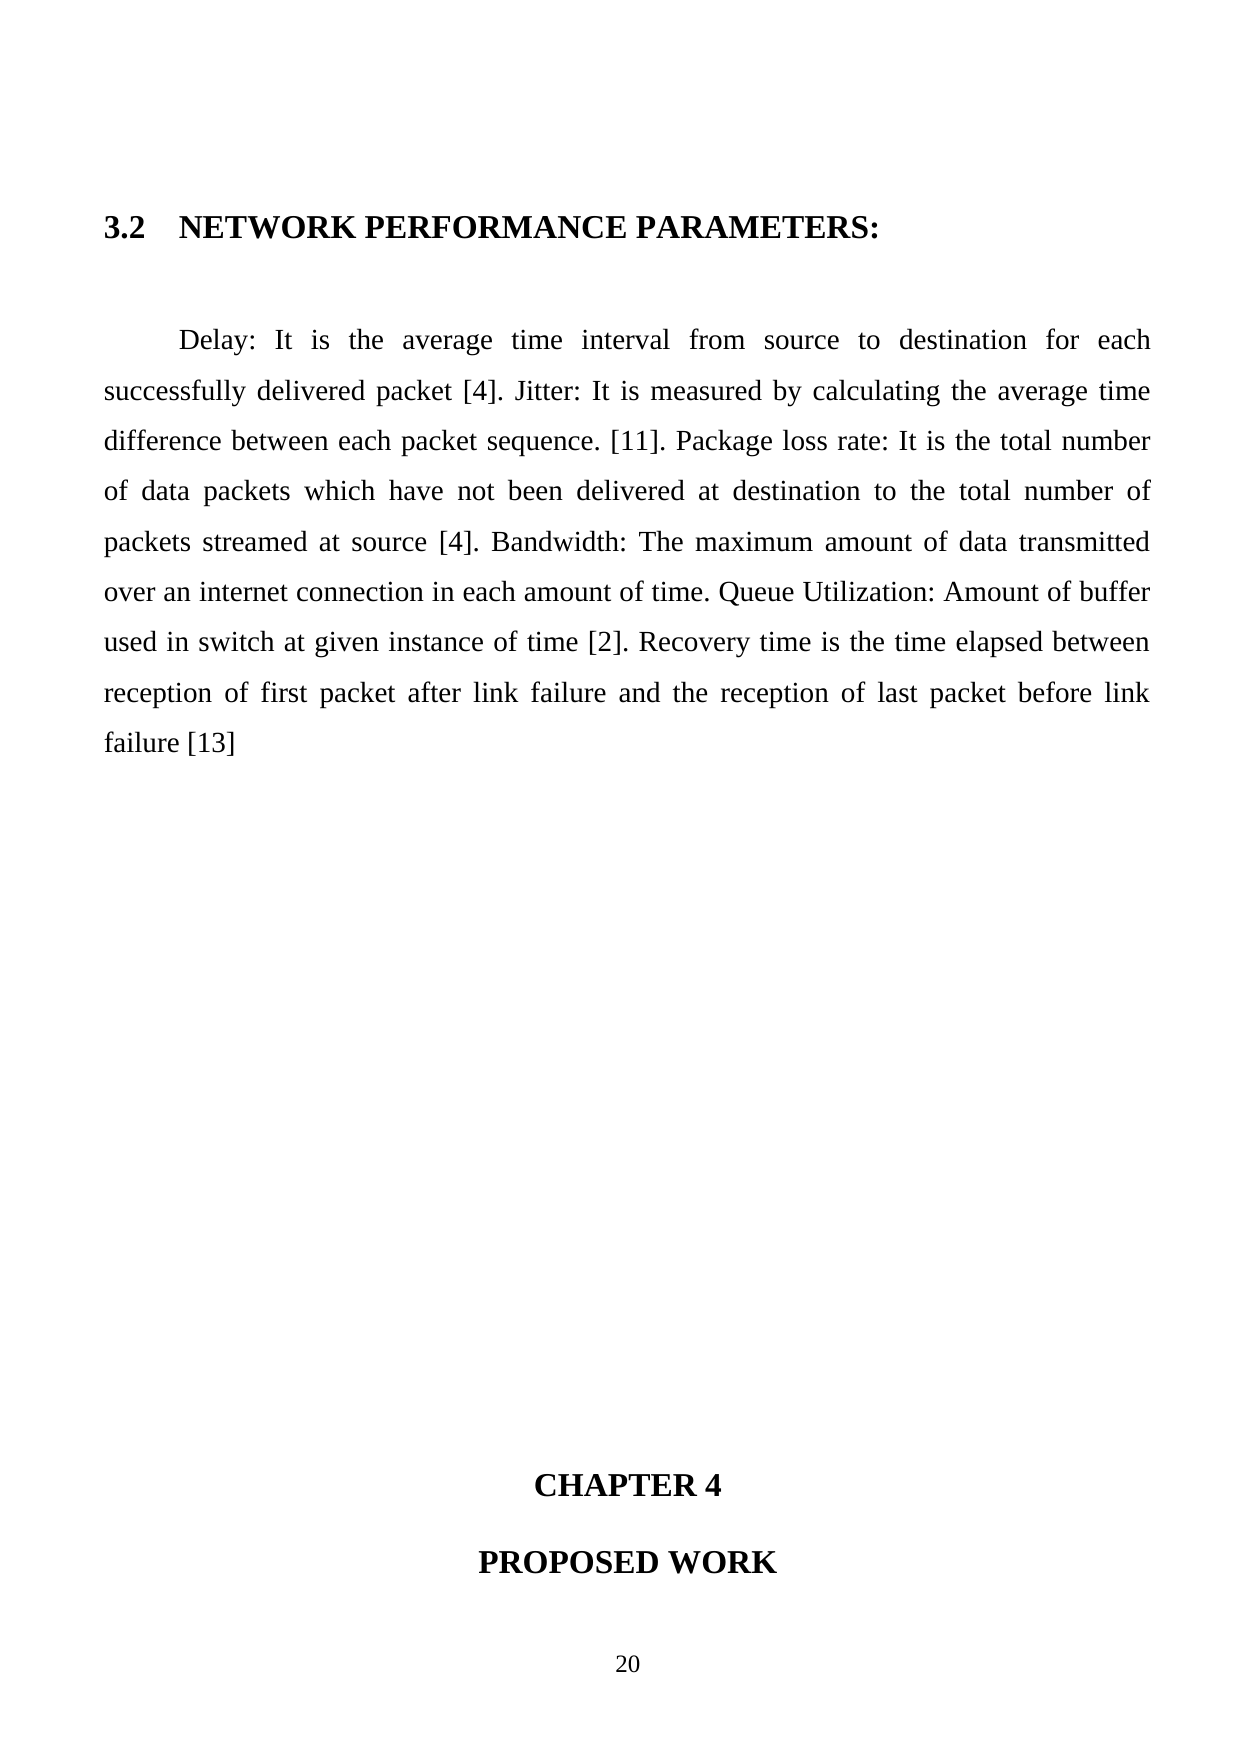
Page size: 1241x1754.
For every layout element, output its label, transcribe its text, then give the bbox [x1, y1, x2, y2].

text Delay: It is the average time interval from source to destination for each successfully delivered packet [4]. Jitter: It is measured by calculating the average time difference between each packet sequence. [11]. Package loss rate: It is the total number of data packets which have not been delivered at destination to the total number of packets streamed at source [4]. Bandwidth: The maximum amount of data transmitted over an internet connection in each amount of time. Queue Utilization: Amount of buffer used in switch at given instance of time [2]. Recovery time is the time elapsed between reception of first packet after link failure and the reception of last packet before link failure [13] [103, 322, 1152, 758]
text PROPOSED WORK [103, 1542, 1152, 1580]
text 3.2 NETWORK PERFORMANCE PARAMETERS: [103, 207, 1152, 246]
text CHAPTER 4 [103, 1465, 1152, 1504]
